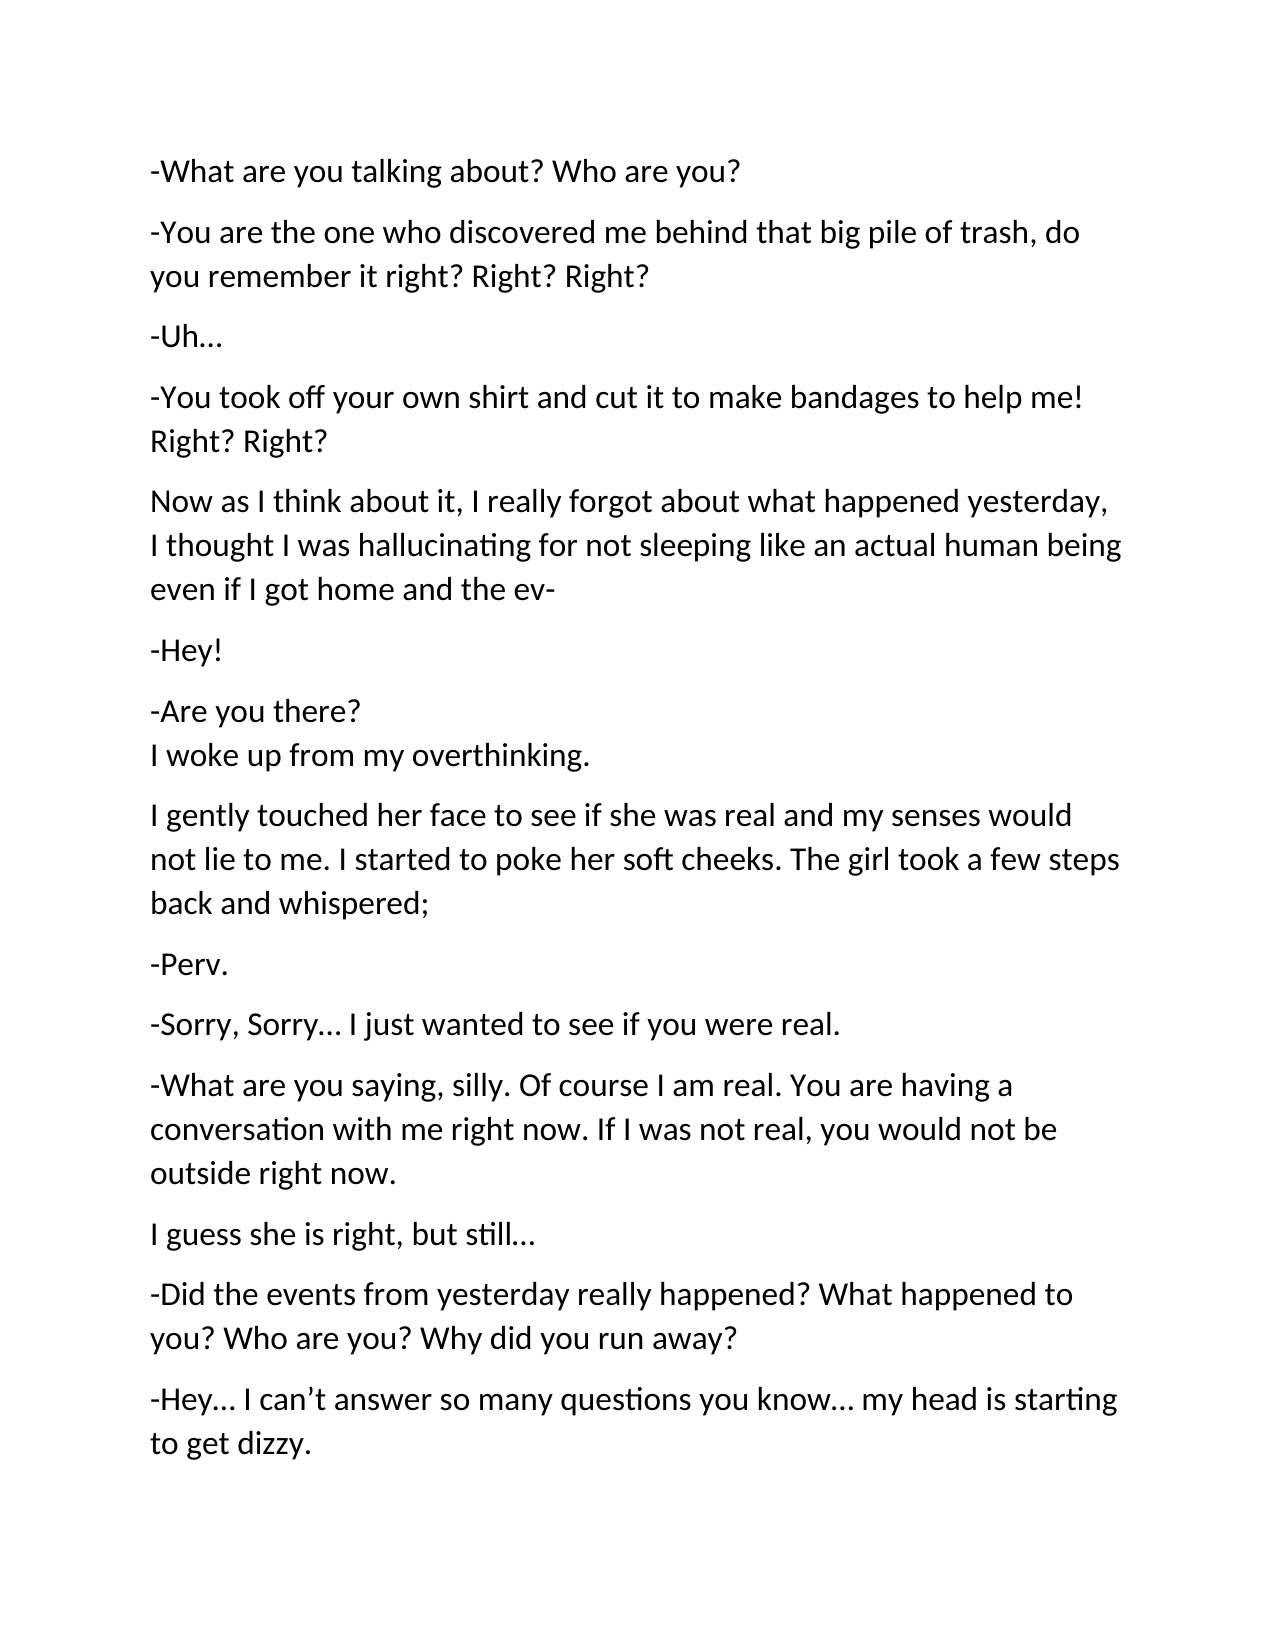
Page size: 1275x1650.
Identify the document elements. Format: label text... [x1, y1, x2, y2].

text -What are you saying, silly. Of course I am real. You are having a conversation with me right now. If I was not real, you would not be outside right now. [150, 1064, 1125, 1193]
text Now as I think about it, I really forgot about what happened yesterday, I thought I was hallucinating for not sleeping like an actual human being even if I got home and the ev- [150, 480, 1125, 609]
text -Uh… [150, 315, 1125, 356]
text -Did the events from yesterday really happened? What happened to you? Who are you? Why did you run away? [150, 1273, 1125, 1358]
text -What are you talking about? Who are you? [150, 150, 1125, 191]
text -Perv. [150, 943, 1125, 983]
text -You took off your own shirt and cut it to make bandages to help me! Right? Right? [150, 376, 1125, 461]
text -Hey! [150, 629, 1125, 670]
text I gently touched her face to see if she was real and my senses would not lie to me. I started to poke her soft cheeks. The girl took a few steps back and whispered; [150, 794, 1125, 923]
text -Are you there? I woke up from my overthinking. [150, 689, 1125, 774]
text I guess she is right, but still… [150, 1212, 1125, 1253]
text -Hey… I can’t answer so many questions you know… my head is starting to get dizzy. [150, 1378, 1125, 1462]
text -Sorry, Sorry… I just wanted to see if you were real. [150, 1003, 1125, 1044]
text -You are the one who discovered me behind that big pile of trash, do you remember it right? Right? Right? [150, 211, 1125, 295]
